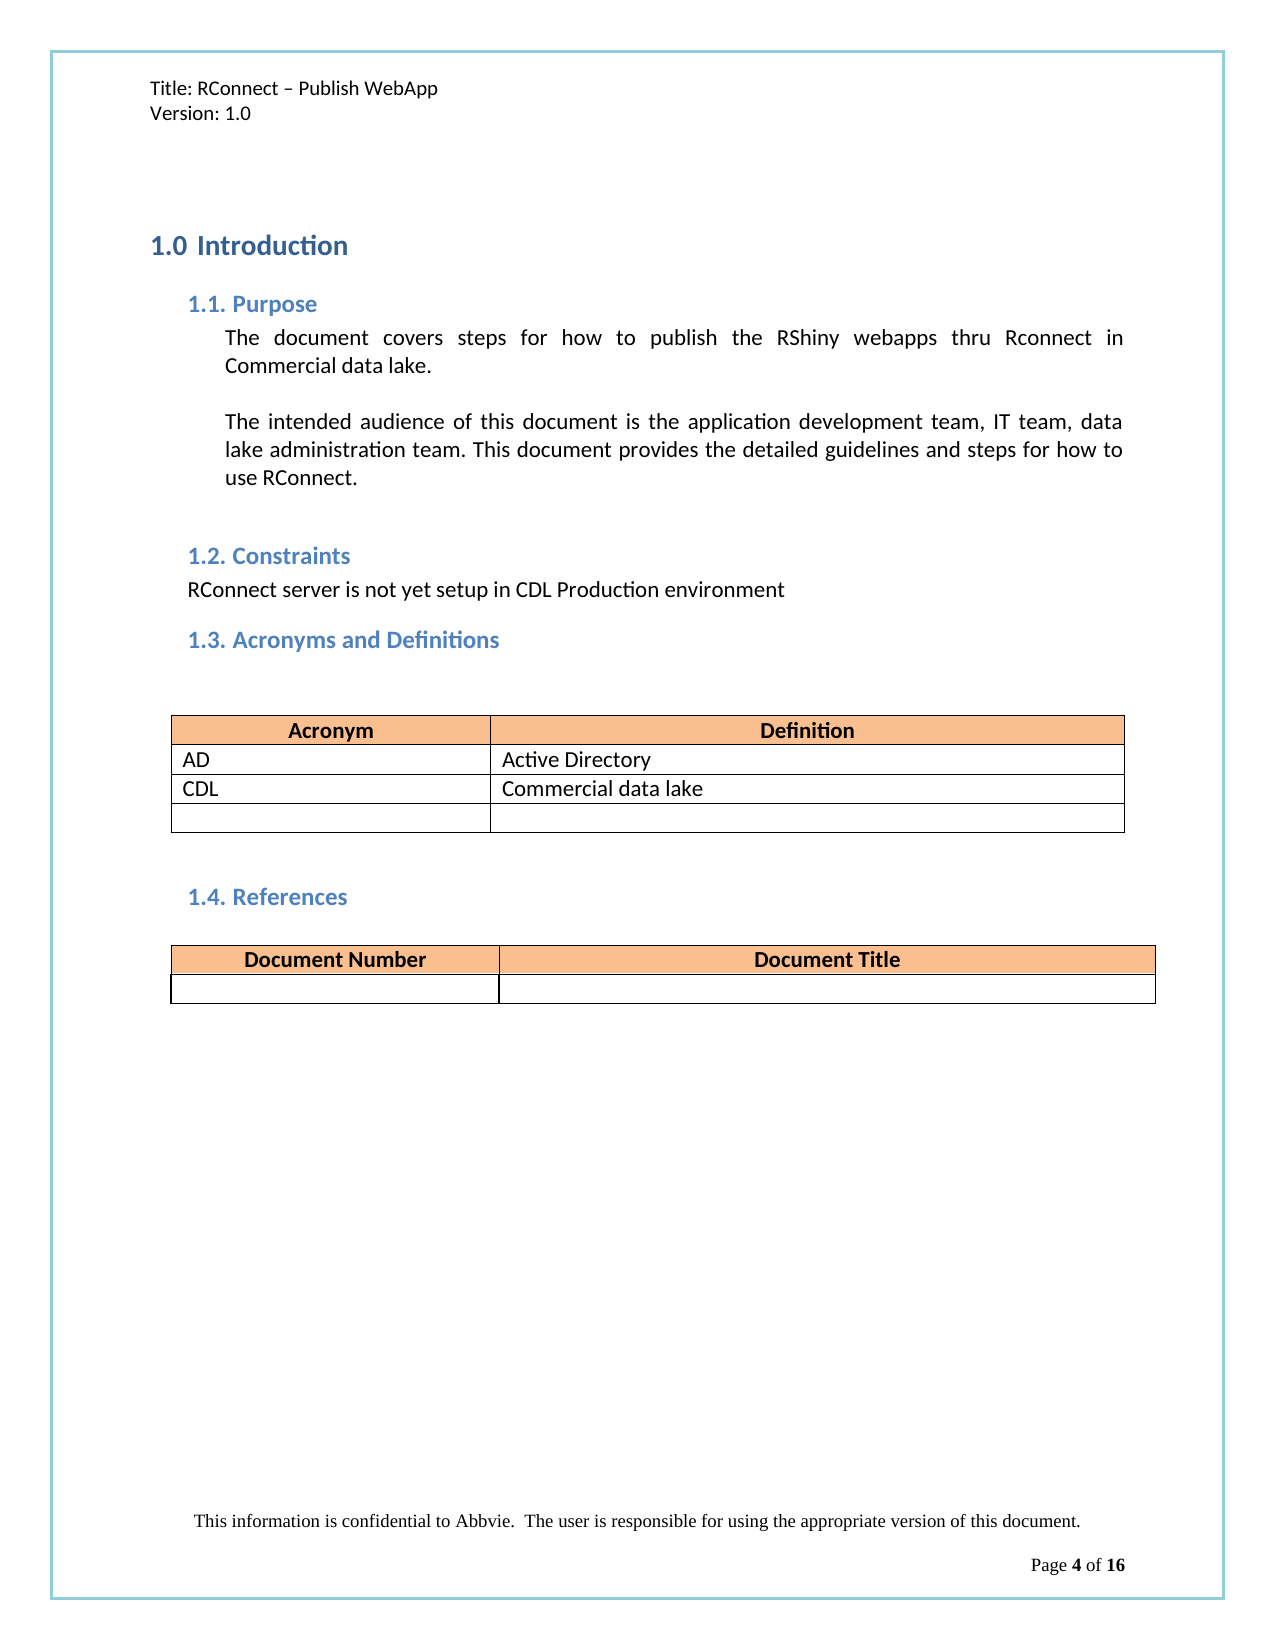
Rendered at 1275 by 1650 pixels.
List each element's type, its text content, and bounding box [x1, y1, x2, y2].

table_cell [172, 804, 490, 832]
table_cell AD [172, 745, 490, 773]
list RConnect server is not yet setup in CDL Production environment [187, 575, 1125, 603]
subtitle Constraints [187, 540, 1125, 571]
table_cell [491, 804, 1124, 832]
table_header Document Number [172, 946, 499, 973]
table_header Acronym [172, 716, 490, 744]
table_cell Commercial data lake [491, 775, 1124, 802]
subtitle Acronyms and Definitions [187, 624, 1125, 655]
list The intended audience of this document is the application development team, IT team, data lake administration team. This document provides the detailed guidelines and steps for how to use RConnect. [225, 407, 1125, 492]
subtitle Introduction [150, 227, 1125, 262]
table_cell CDL [172, 775, 490, 802]
subtitle References [187, 881, 1125, 912]
subtitle Purpose [187, 288, 1125, 319]
list The document covers steps for how to publish the RShiny webapps thru Rconnect in Commercial data lake. [225, 323, 1125, 379]
table_cell [500, 975, 1155, 1003]
table_cell Active Directory [491, 745, 1124, 773]
table_cell [172, 975, 498, 1003]
table_header Definition [491, 716, 1124, 744]
table_header Document Title [500, 946, 1155, 973]
